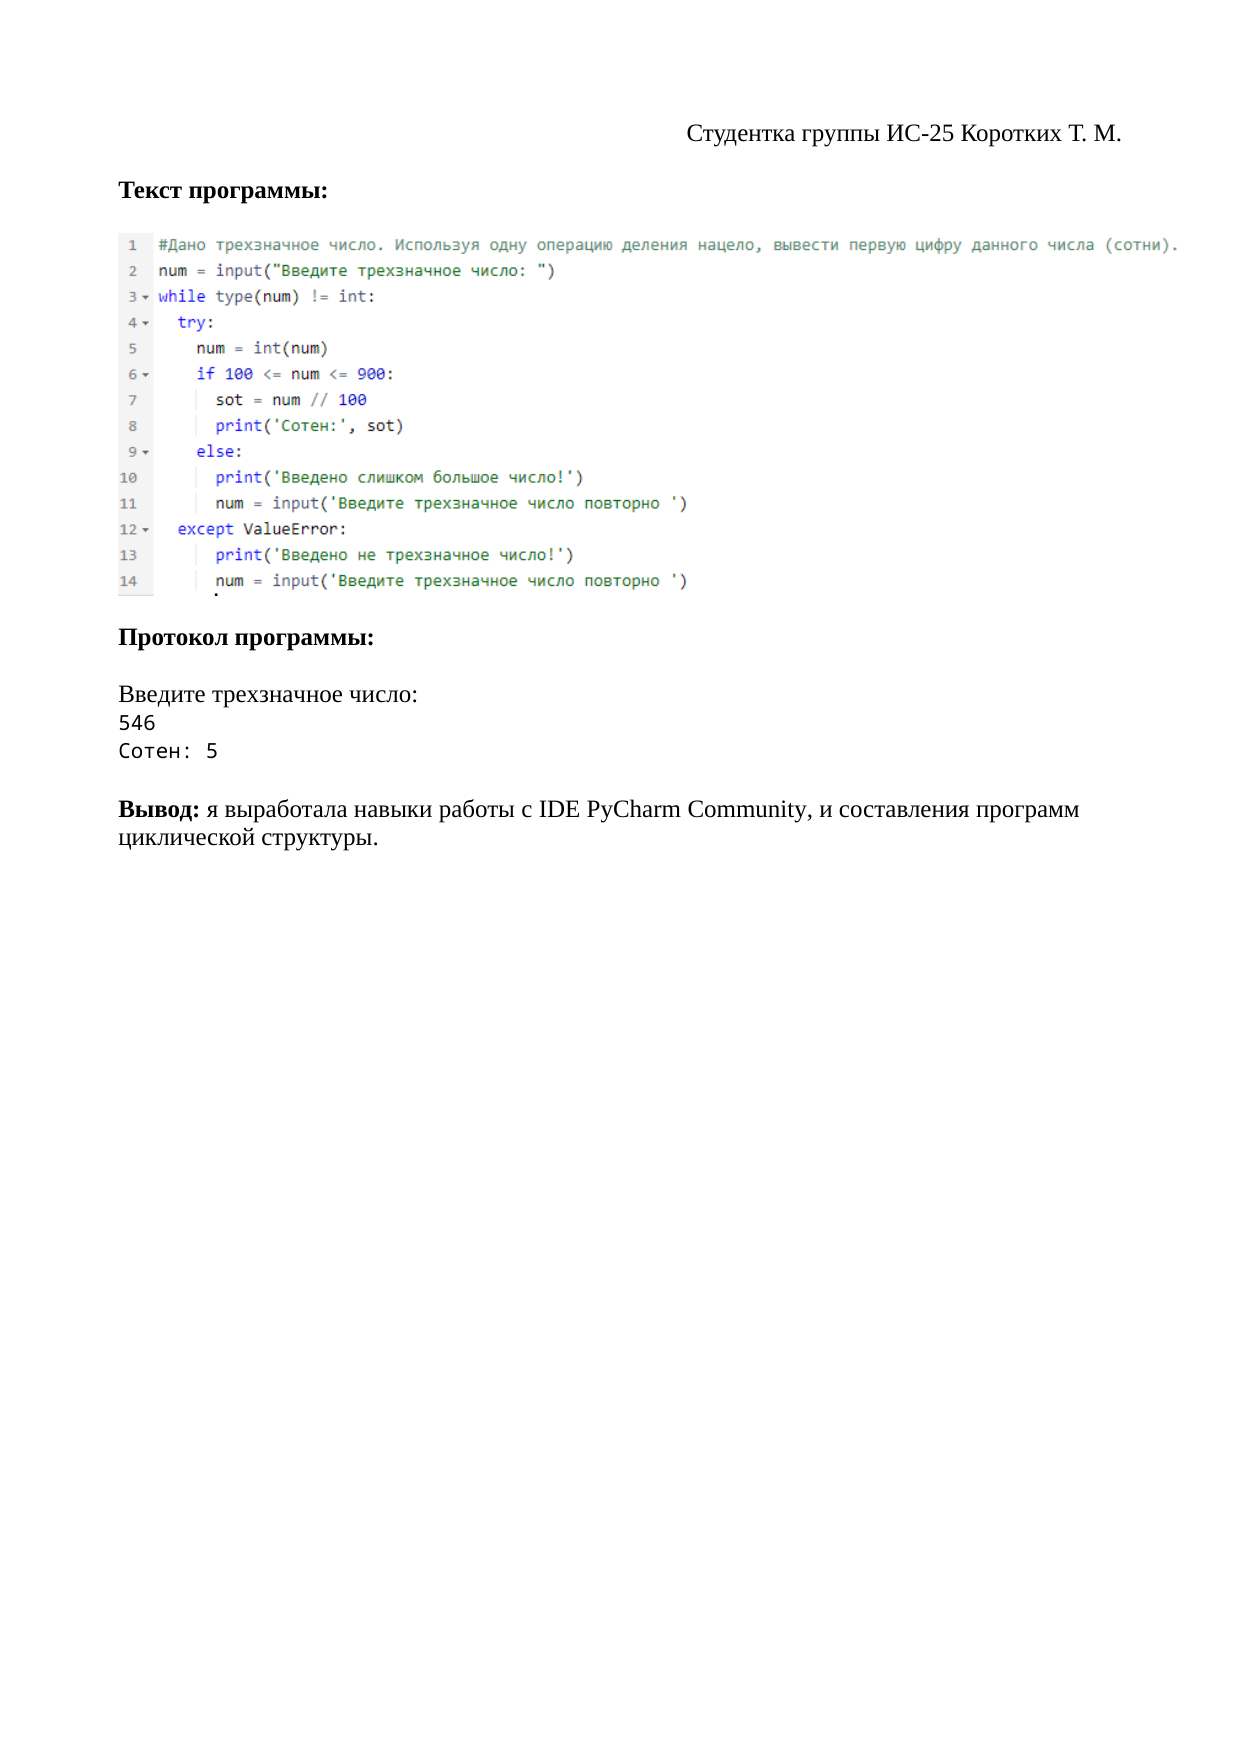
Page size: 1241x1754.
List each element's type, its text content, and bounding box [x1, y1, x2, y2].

text Текст программы: [118, 176, 1122, 204]
text 546 [118, 708, 1122, 737]
text Студентка группы ИС-25 Коротких Т. М. [118, 118, 1122, 147]
text Протокол программы: [118, 622, 1122, 651]
text Вывод: я выработала навыки работы с IDE PyCharm Community, и составления программ циклической структуры. [118, 794, 1122, 851]
text Cотен: 5 [118, 737, 1122, 765]
text Введите трехзначное число: [118, 679, 1122, 708]
picture [118, 233, 1188, 596]
